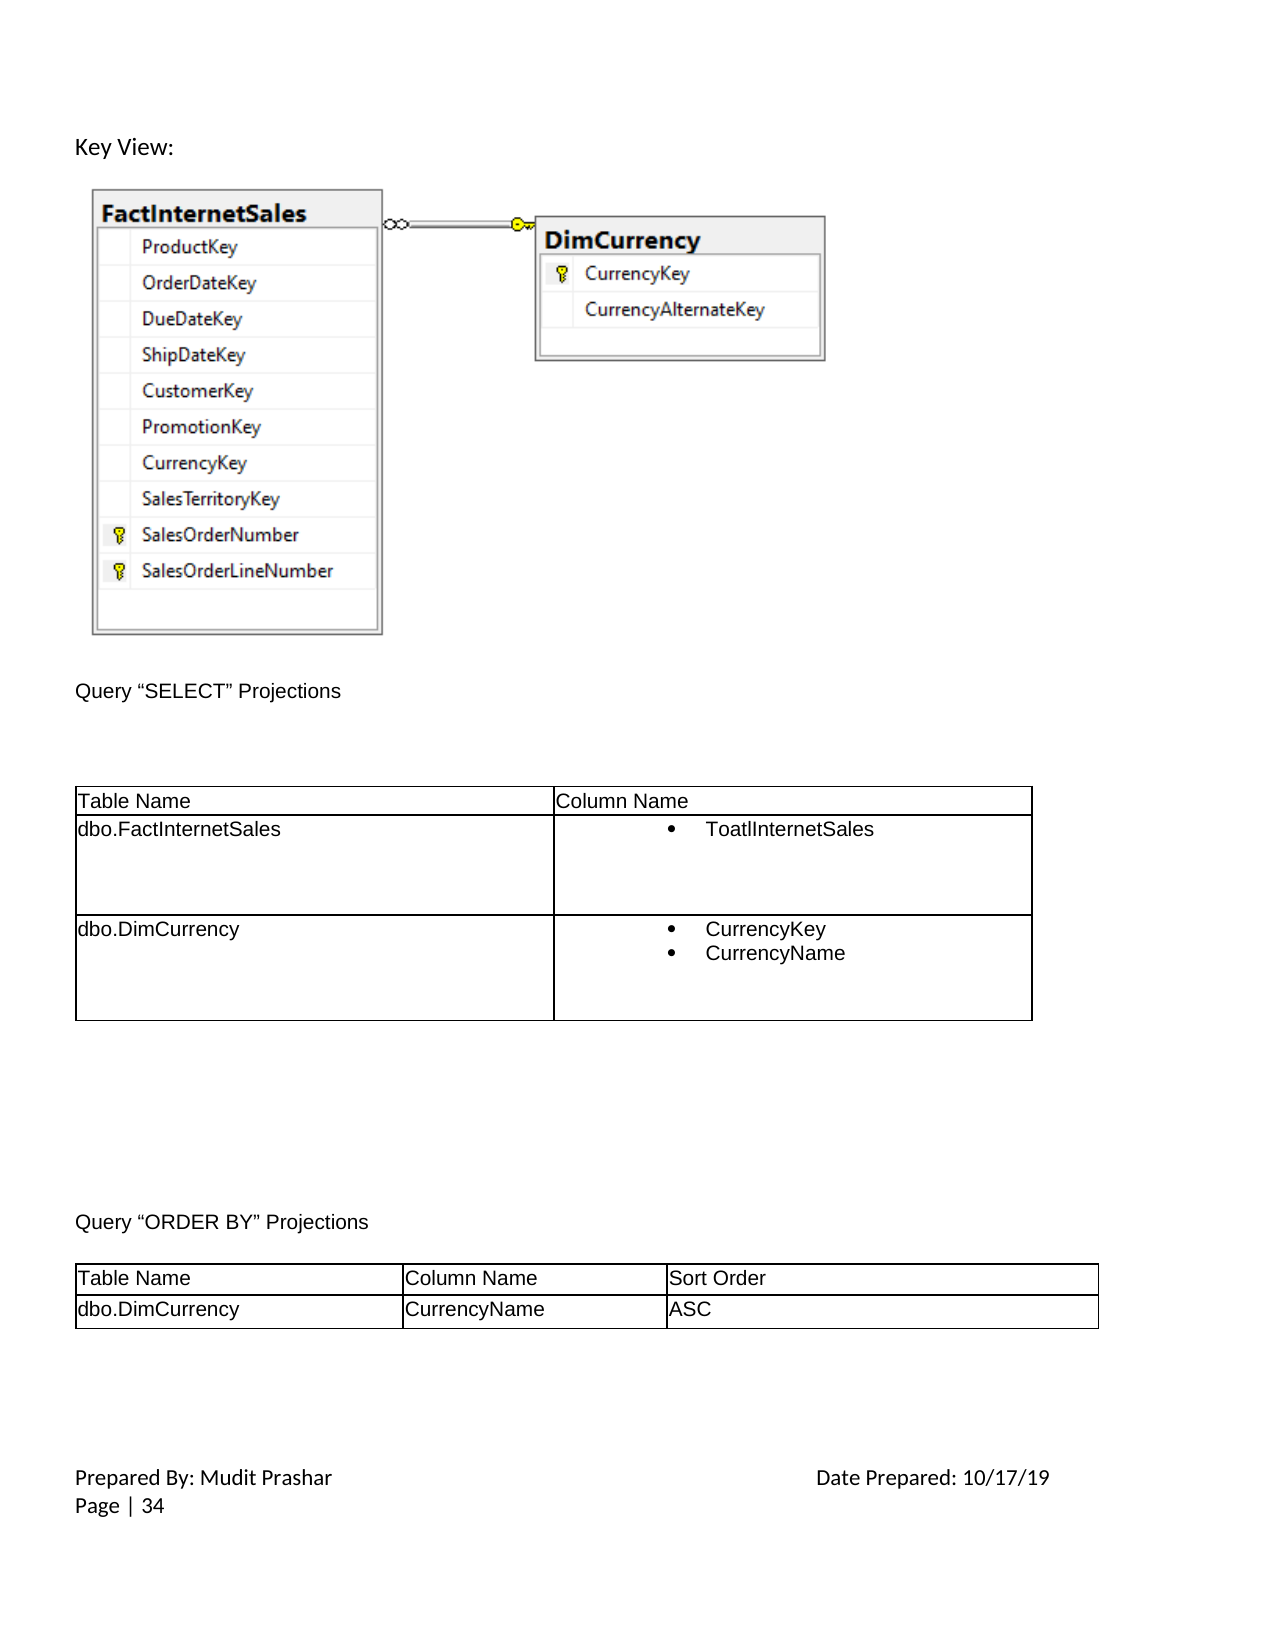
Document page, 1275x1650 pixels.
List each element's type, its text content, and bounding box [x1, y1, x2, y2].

table_cell dbo.DimCurrency [77, 916, 553, 1020]
picture [75, 180, 840, 648]
text Query “ORDER BY” Projections [75, 1210, 1200, 1234]
table_cell ASC [668, 1296, 1098, 1328]
table_header Column Name [404, 1265, 666, 1294]
text Query “SELECT” Projections [75, 679, 1200, 703]
table_header Table Name [77, 787, 553, 814]
table_cell CurrencyName [404, 1296, 666, 1328]
table_cell CurrencyKey CurrencyName [555, 916, 1031, 1020]
table_cell dbo.DimCurrency [77, 1296, 402, 1328]
table_header Column Name [555, 787, 1031, 814]
text Key View: [75, 131, 1200, 162]
table_header Sort Order [668, 1265, 1098, 1294]
table_cell dbo.FactInternetSales [77, 816, 553, 914]
table_cell ToatlInternetSales [555, 816, 1031, 914]
table_header Table Name [77, 1265, 402, 1294]
